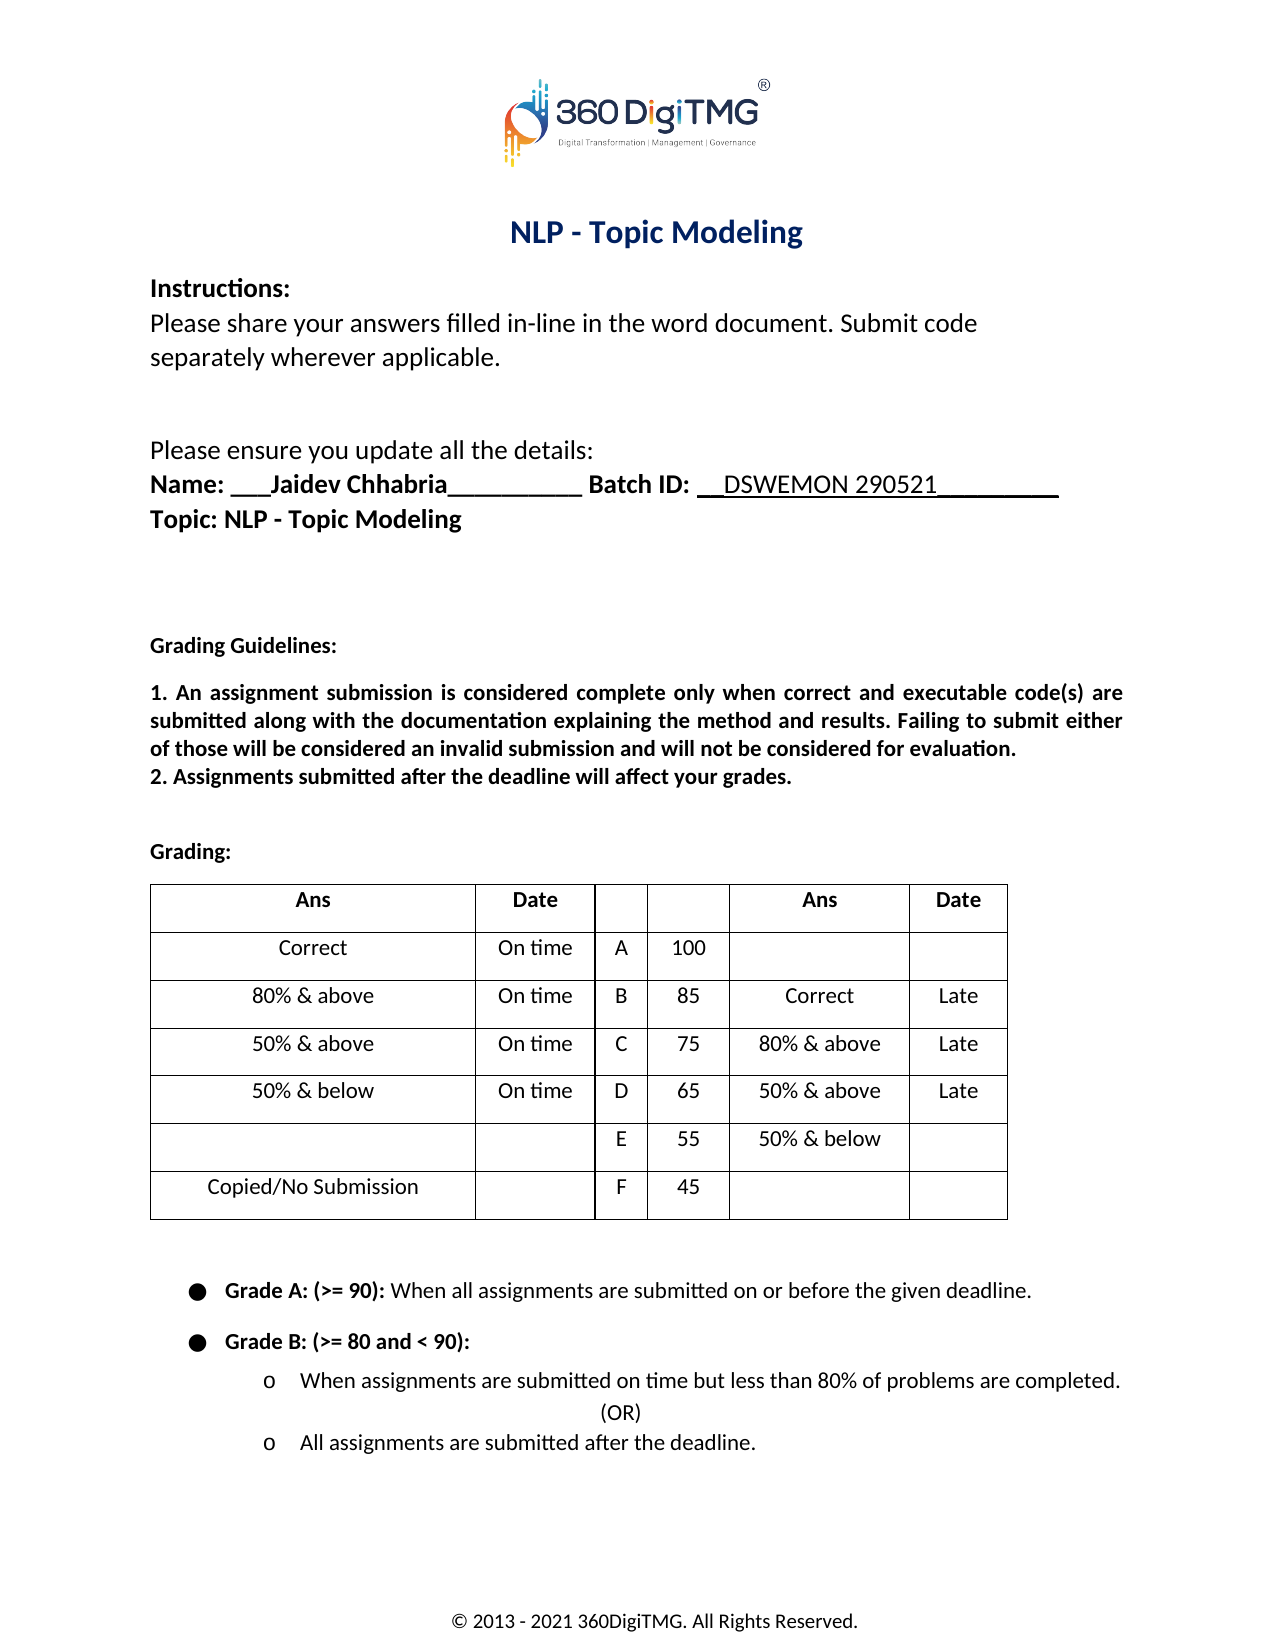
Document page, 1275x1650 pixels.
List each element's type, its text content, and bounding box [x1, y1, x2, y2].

table_header [596, 885, 647, 932]
text Please ensure you update all the details: [150, 433, 1059, 466]
table_header Date [910, 885, 1007, 932]
table_cell 45 [648, 1172, 729, 1219]
list All assignments are submitted after the deadline. [262, 1428, 1125, 1457]
table_cell 65 [648, 1076, 729, 1123]
list When assignments are submitted on time but less than 80% of problems are completed. [262, 1366, 1125, 1396]
text Instructions: [150, 271, 1059, 304]
table_cell A [596, 933, 647, 980]
table_cell [910, 1172, 1007, 1219]
table_cell [730, 933, 909, 980]
table_cell 80% & above [151, 981, 475, 1028]
table_cell [730, 1172, 909, 1219]
table_cell 50% & above [730, 1076, 909, 1123]
table_header Date [476, 885, 594, 932]
text Please share your answers filled in-line in the word document. Submit code separately wherever applicable. [150, 306, 1059, 373]
table_cell [910, 1124, 1007, 1171]
table_cell 50% & below [730, 1124, 909, 1171]
table_cell On time [476, 1029, 594, 1075]
table_cell Late [910, 1076, 1007, 1123]
table_cell On time [476, 933, 594, 980]
table_cell B [596, 981, 647, 1028]
text (OR) [150, 1398, 1125, 1426]
table_cell 55 [648, 1124, 729, 1171]
table_header [648, 885, 729, 932]
text Grading: [150, 837, 1125, 865]
table_cell [476, 1172, 594, 1219]
text NLP - Topic Modeling [187, 211, 1125, 251]
text Topic: NLP - Topic Modeling [150, 502, 1059, 535]
table_cell F [596, 1172, 647, 1219]
table_cell [910, 933, 1007, 980]
table_cell Copied/No Submission [151, 1172, 475, 1219]
table_cell 80% & above [730, 1029, 909, 1075]
list Grade B: (>= 80 and < 90): [187, 1316, 1125, 1363]
text 2. Assignments submitted after the deadline will affect your grades. [150, 762, 1125, 790]
table_cell D [596, 1076, 647, 1123]
text Grading Guidelines: [150, 631, 1125, 659]
table_cell Late [910, 981, 1007, 1028]
table_cell Correct [151, 933, 475, 980]
table_cell 50% & below [151, 1076, 475, 1123]
text 1. An assignment submission is considered complete only when correct and executable code(s) are submitted along with the documentation explaining the method and results. Failing to submit either of those will be considered an invalid submission and will not be considered for evaluation. [150, 678, 1125, 762]
table_cell Late [910, 1029, 1007, 1075]
table_cell On time [476, 1076, 594, 1123]
table_header Ans [151, 885, 475, 932]
table_cell [476, 1124, 594, 1171]
table_cell 85 [648, 981, 729, 1028]
table_cell Correct [730, 981, 909, 1028]
text Name: ___Jaidev Chhabria__________ Batch ID: __DSWEMON 290521_________ [150, 468, 1059, 501]
table_cell C [596, 1029, 647, 1075]
picture [500, 75, 774, 172]
table_header Ans [730, 885, 909, 932]
table_cell E [596, 1124, 647, 1171]
list Grade A: (>= 90): When all assignments are submitted on or before the given deadline. [187, 1265, 1125, 1312]
table_cell [151, 1124, 475, 1171]
table_cell 75 [648, 1029, 729, 1075]
table_cell On time [476, 981, 594, 1028]
table_cell 50% & above [151, 1029, 475, 1075]
table_cell 100 [648, 933, 729, 980]
